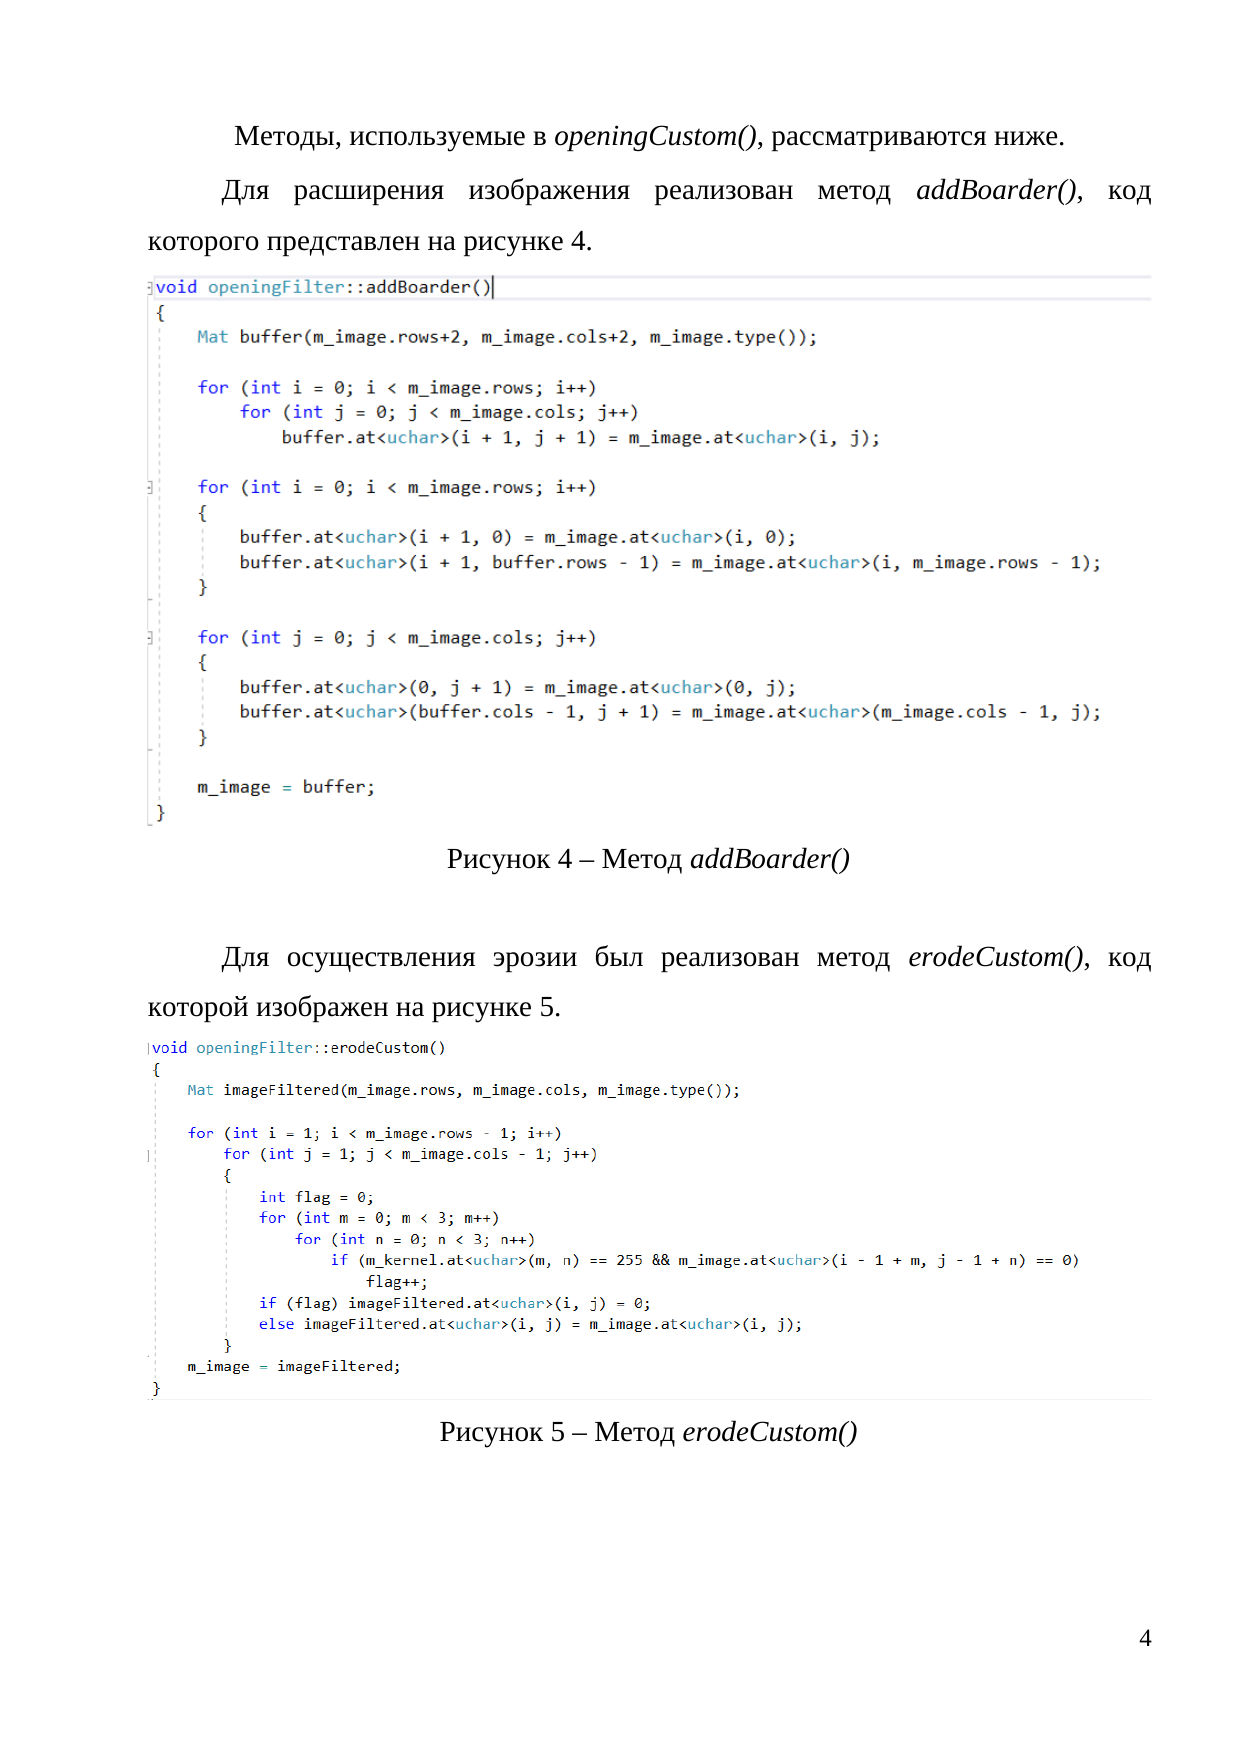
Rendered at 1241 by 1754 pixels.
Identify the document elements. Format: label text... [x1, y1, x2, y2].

text Для осуществления эрозии был реализован метод erodeCustom(), код которой изображен на рисунке 5. [148, 939, 1152, 1023]
text Рисунок 4 – Метод addBoarder() [148, 841, 1152, 875]
text Методы, используемые в openingCustom(), рассматриваются ниже. [148, 118, 1152, 152]
text Для расширения изображения реализован метод addBoarder(), код которого представлен на рисунке 4. [148, 172, 1152, 256]
picture [147, 1039, 1152, 1400]
picture [147, 273, 1152, 827]
text Рисунок 5 – Метод erodeCustom() [148, 1414, 1152, 1448]
